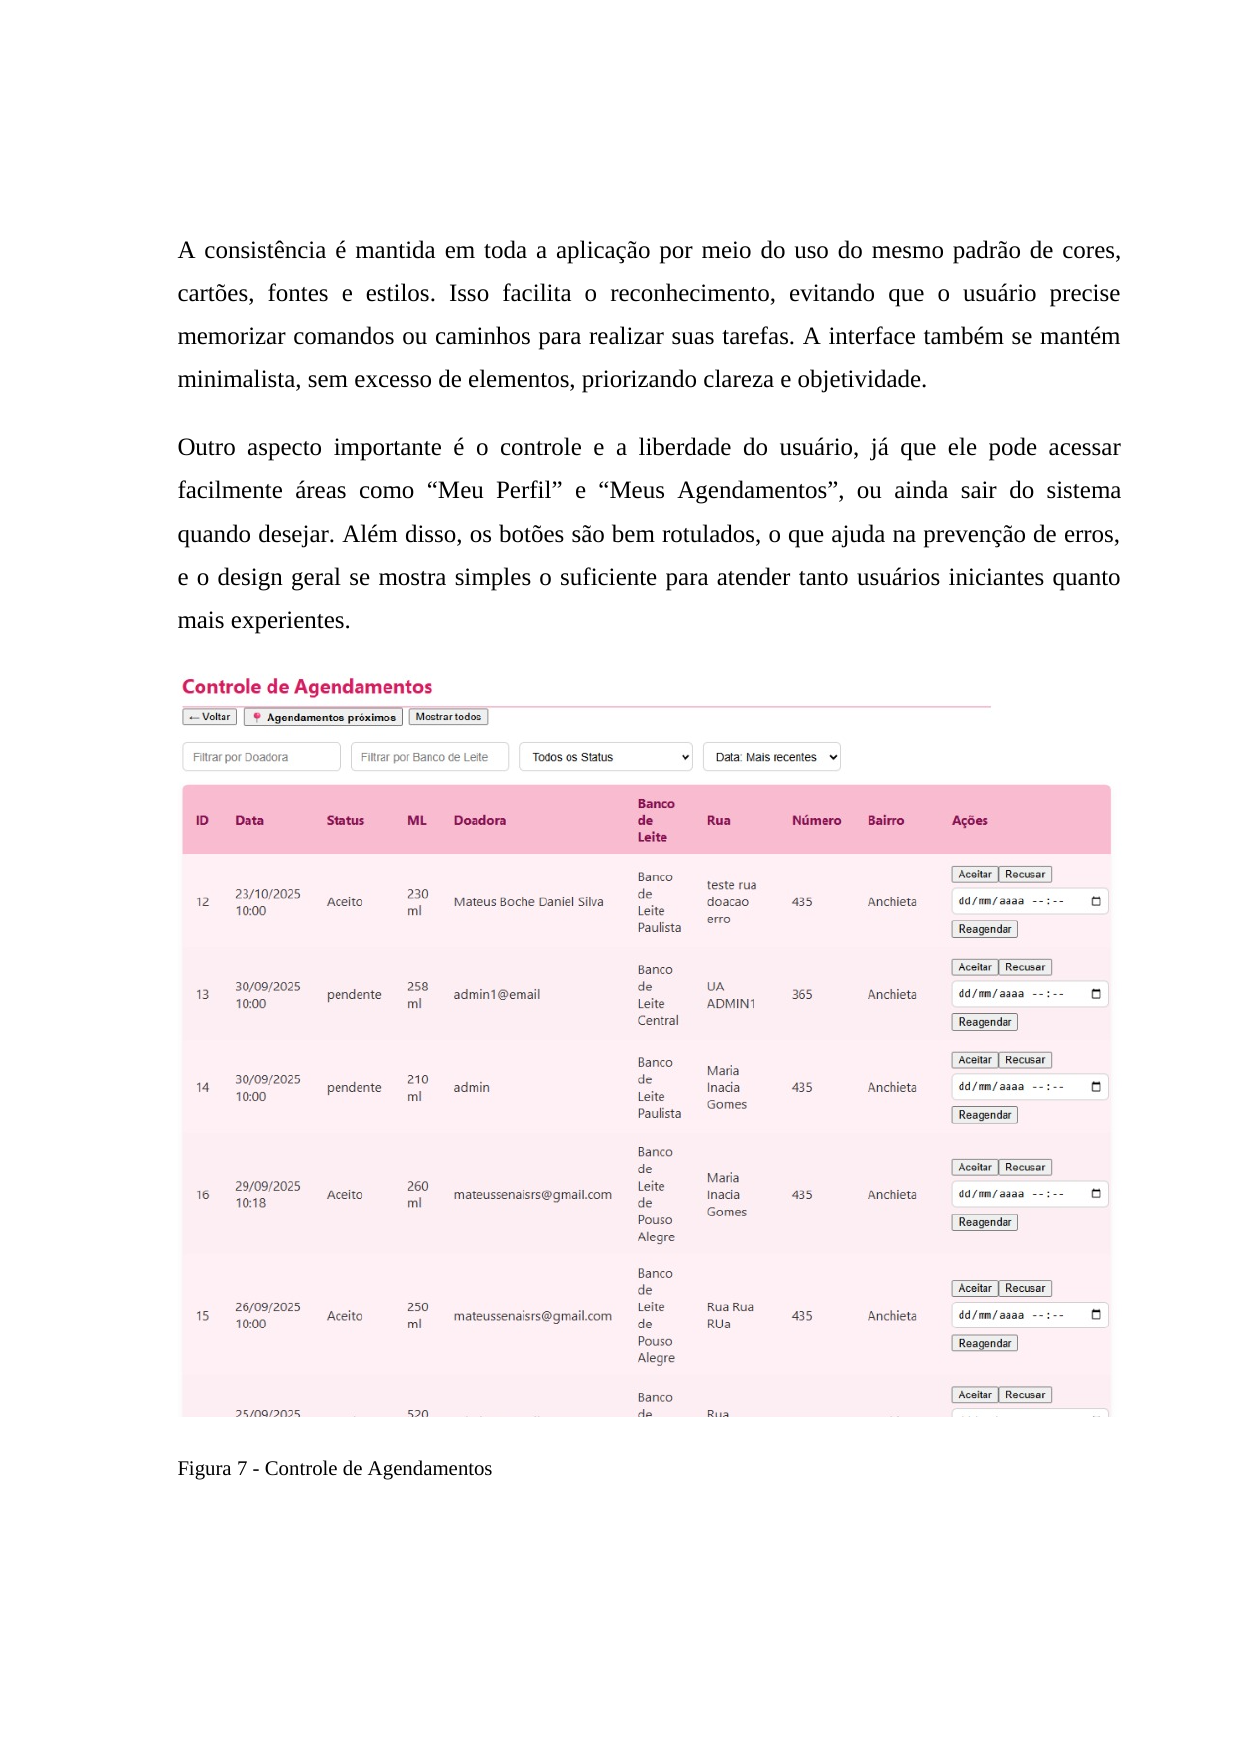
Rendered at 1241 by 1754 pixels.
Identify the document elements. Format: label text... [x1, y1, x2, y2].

text Outro aspecto importante é o controle e a liberdade do usuário, já que ele pode acessar facilmente áreas como “Meu Perfil” e “Meus Agendamentos”, ou ainda sair do sistema quando desejar. Além disso, os botões são bem rotulados, o que ajuda na prevenção de erros, e o design geral se mostra simples o suficiente para atender tanto usuários iniciantes quanto mais experientes. [177, 432, 1122, 634]
text Figura 7 - Controle de Agendamentos [177, 1456, 1122, 1480]
text A consistência é mantida em toda a aplicação por meio do uso do mesmo padrão de cores, cartões, fontes e estilos. Isso facilita o reconhecimento, evitando que o usuário precise memorizar comandos ou caminhos para realizar suas tarefas. A interface também se mantém minimalista, sem excesso de elementos, priorizando clareza e objetividade. [177, 235, 1122, 393]
picture [177, 673, 1123, 1417]
